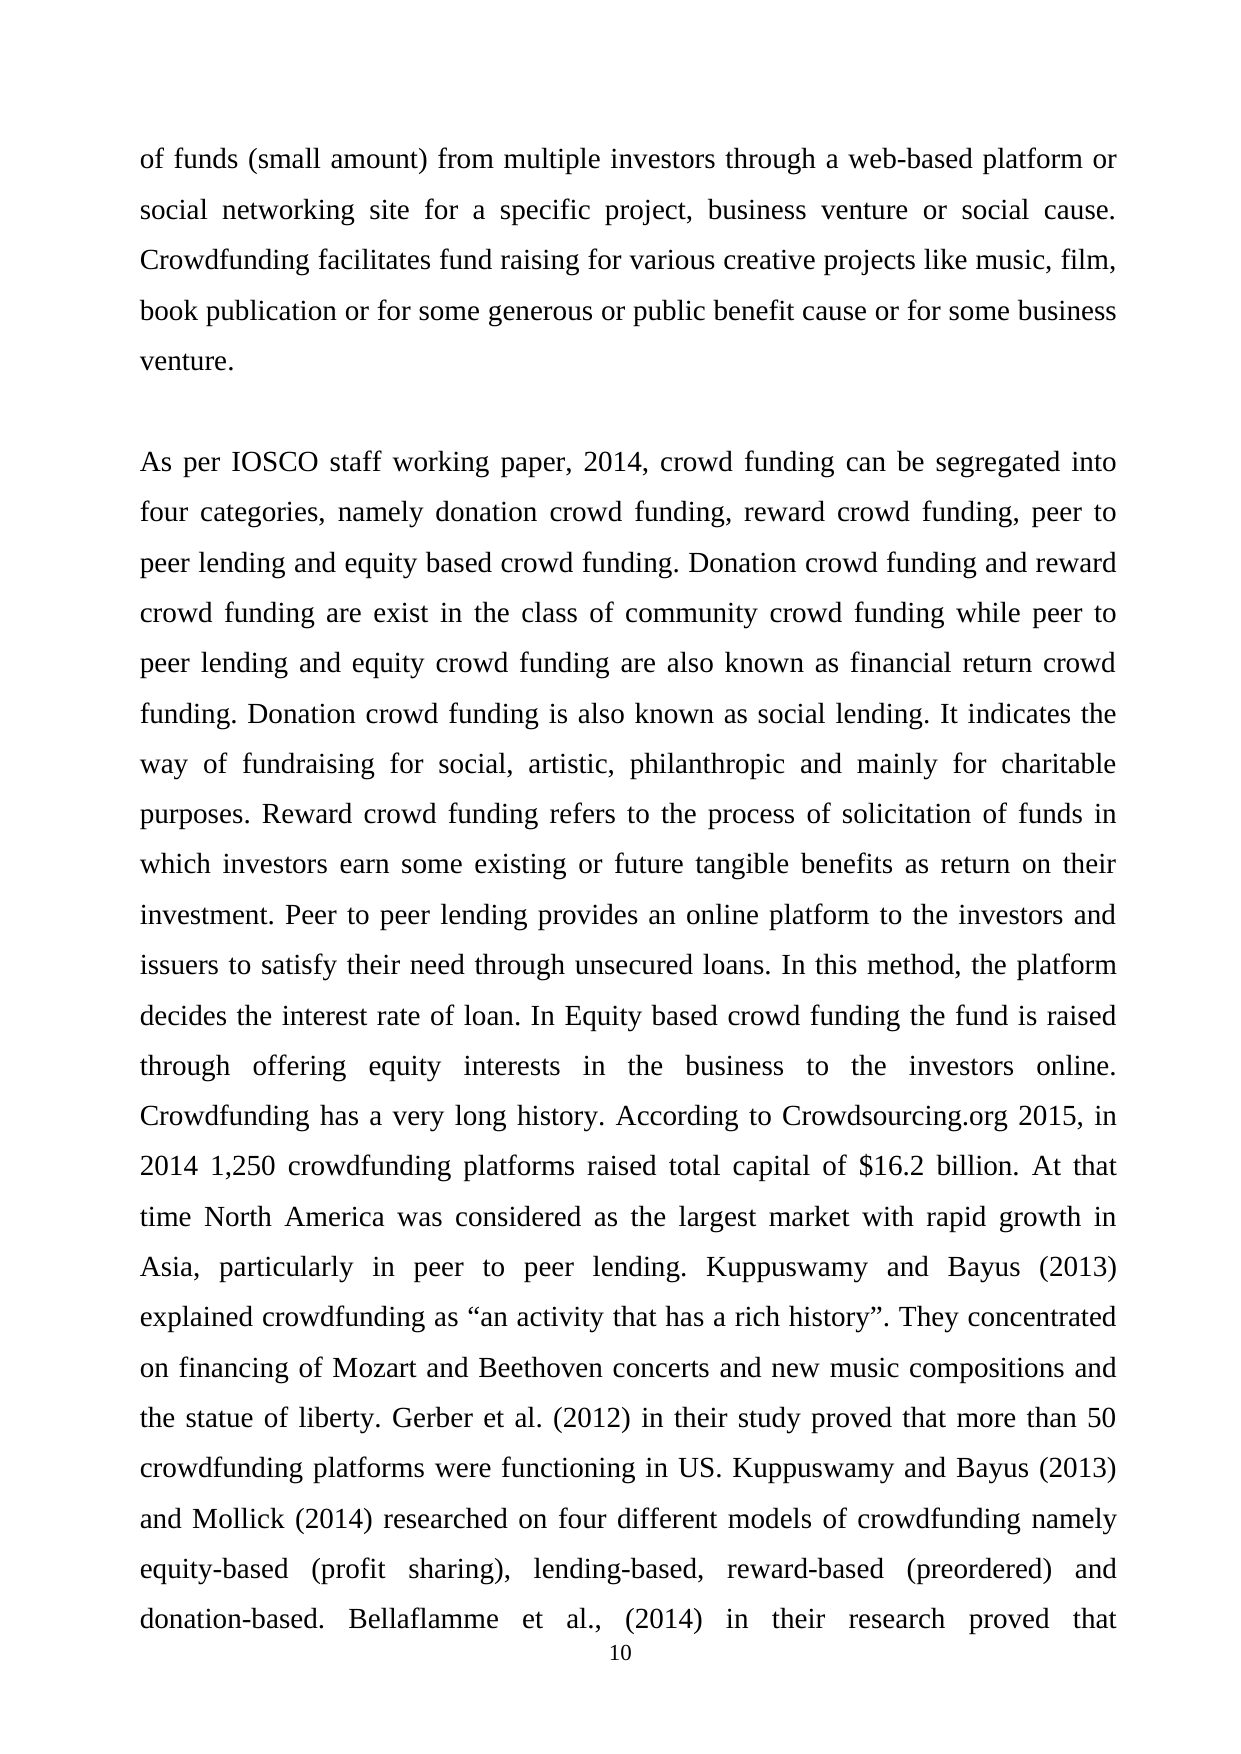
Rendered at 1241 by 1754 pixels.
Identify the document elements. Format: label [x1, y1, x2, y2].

text [139, 142, 1118, 376]
text [139, 444, 1118, 1635]
